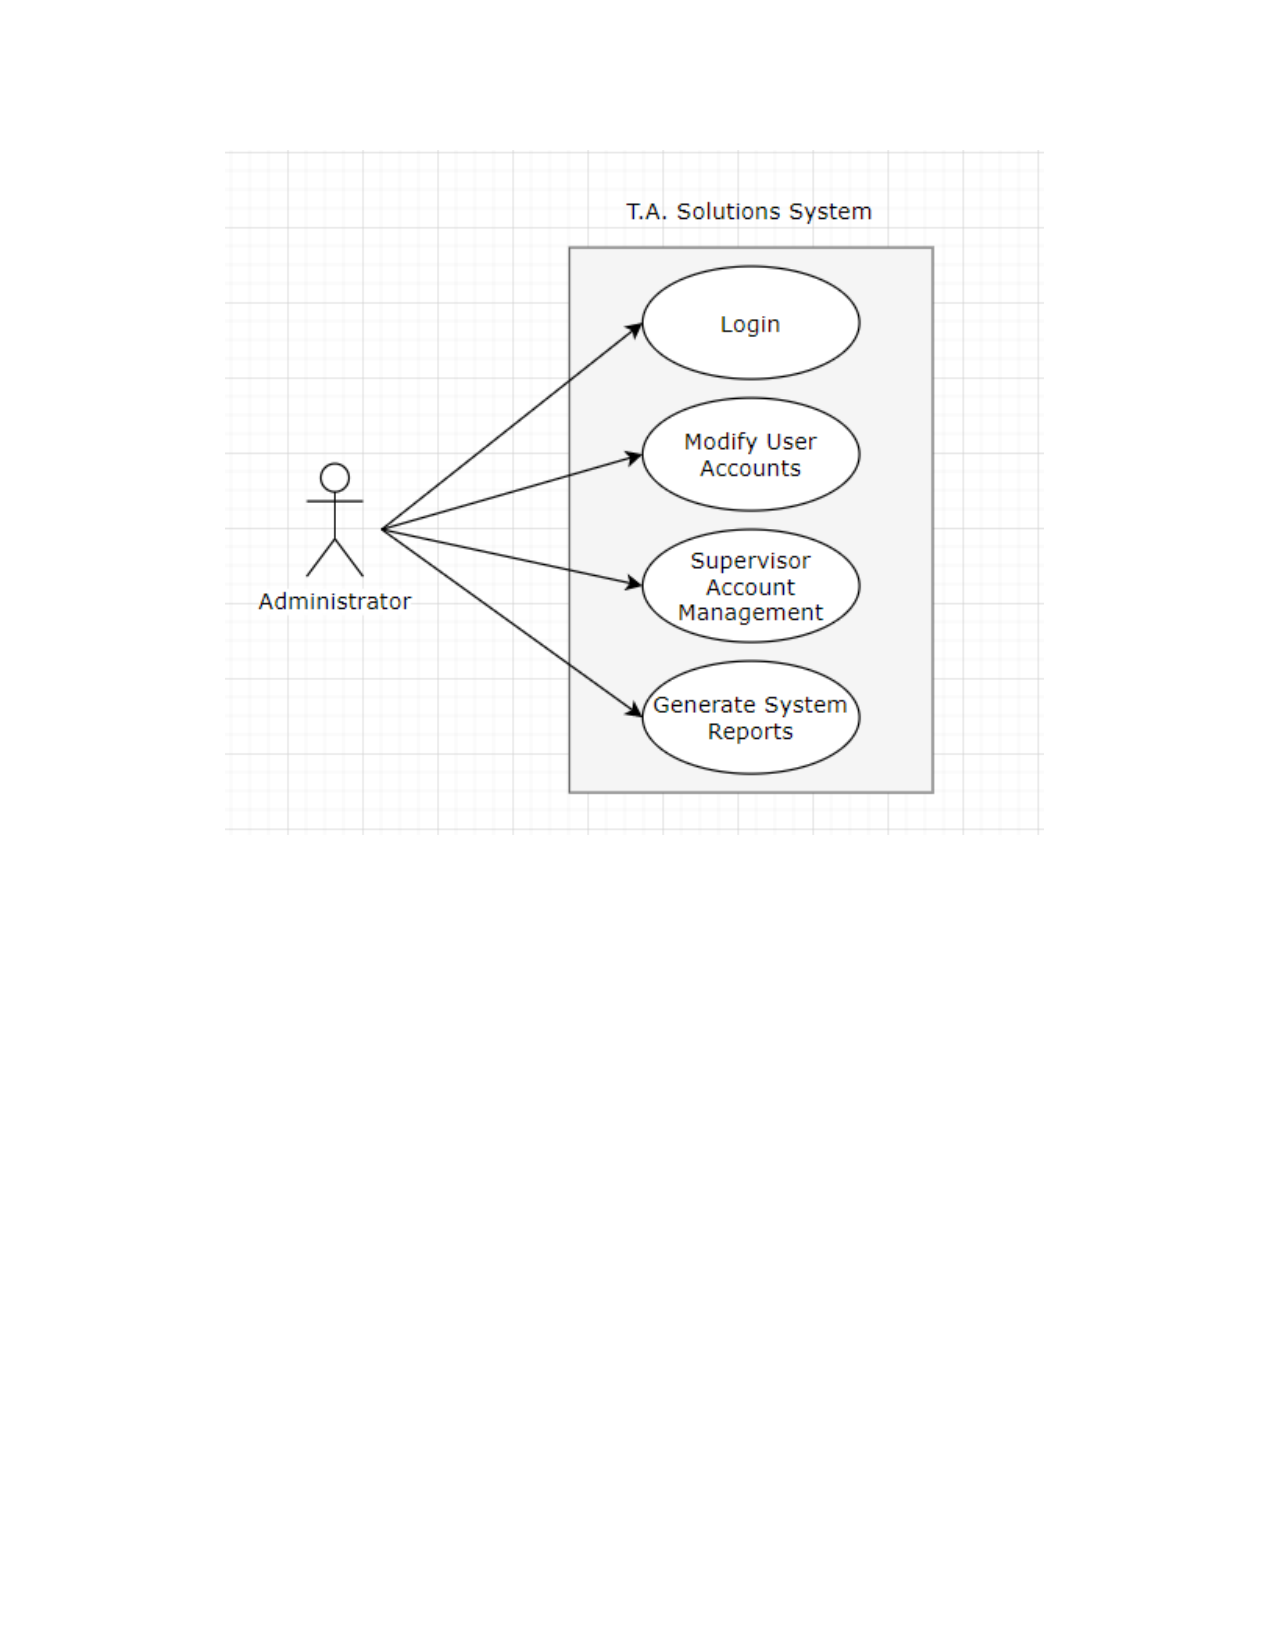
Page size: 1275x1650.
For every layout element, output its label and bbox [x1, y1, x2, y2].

picture [225, 150, 1044, 835]
